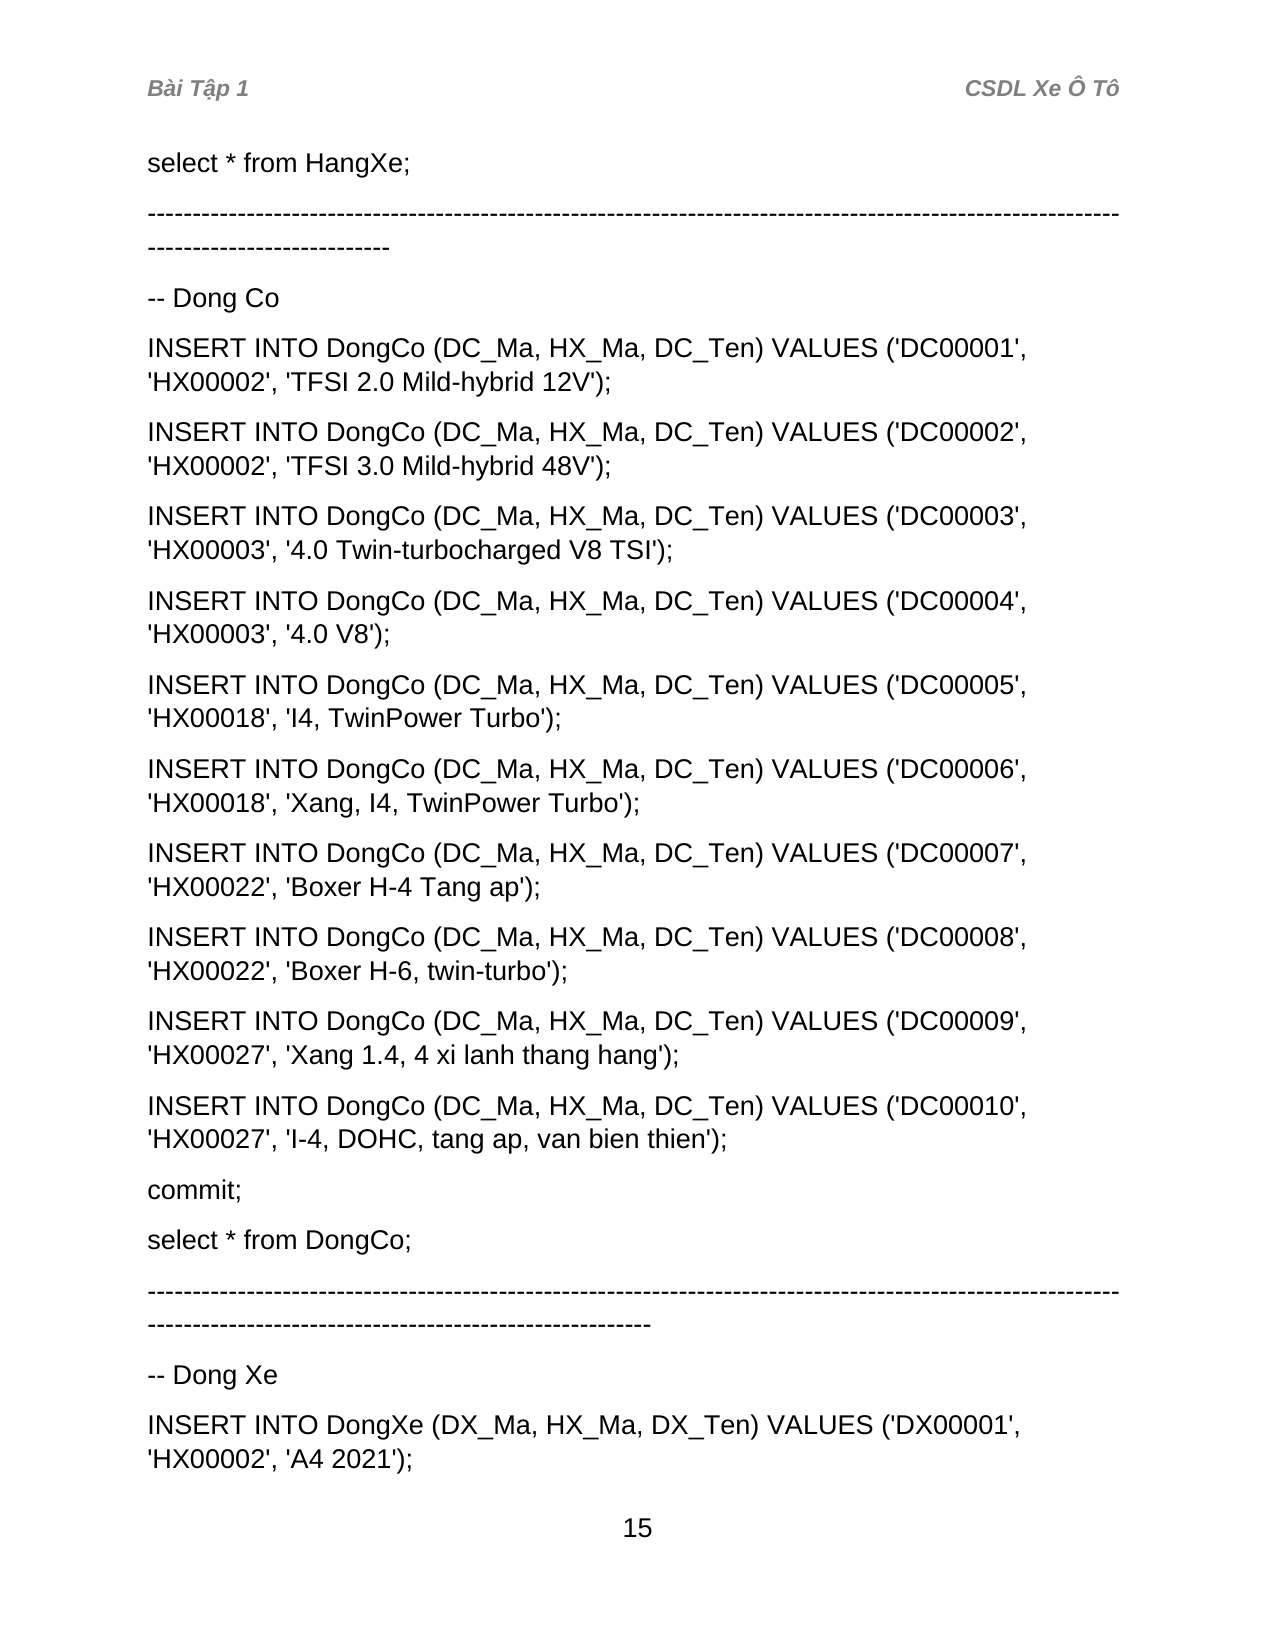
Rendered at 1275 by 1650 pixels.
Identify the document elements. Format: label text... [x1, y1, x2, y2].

text -- Dong Xe [147, 1359, 1128, 1390]
text INSERT INTO DongCo (DC_Ma, HX_Ma, DC_Ten) VALUES ('DC00009', 'HX00027', 'Xang 1.4, 4 xi lanh thang hang'); [147, 1005, 1128, 1070]
text -- Dong Co [147, 282, 1128, 313]
text INSERT INTO DongCo (DC_Ma, HX_Ma, DC_Ten) VALUES ('DC00003', 'HX00003', '4.0 Twin-turbocharged V8 TSI'); [147, 500, 1128, 565]
text INSERT INTO DongXe (DX_Ma, HX_Ma, DX_Ten) VALUES ('DX00001', 'HX00002', 'A4 2021'); [147, 1409, 1128, 1474]
text INSERT INTO DongCo (DC_Ma, HX_Ma, DC_Ten) VALUES ('DC00004', 'HX00003', '4.0 V8'); [147, 584, 1128, 649]
text --------------------------------------------------------------------------------------------------------------------------------------- [147, 197, 1128, 262]
text INSERT INTO DongCo (DC_Ma, HX_Ma, DC_Ten) VALUES ('DC00006', 'HX00018', 'Xang, I4, TwinPower Turbo'); [147, 753, 1128, 818]
text INSERT INTO DongCo (DC_Ma, HX_Ma, DC_Ten) VALUES ('DC00008', 'HX00022', 'Boxer H-6, twin-turbo'); [147, 921, 1128, 986]
text select * from DongCo; [147, 1224, 1128, 1255]
text INSERT INTO DongCo (DC_Ma, HX_Ma, DC_Ten) VALUES ('DC00002', 'HX00002', 'TFSI 3.0 Mild-hybrid 48V'); [147, 416, 1128, 481]
text INSERT INTO DongCo (DC_Ma, HX_Ma, DC_Ten) VALUES ('DC00001', 'HX00002', 'TFSI 2.0 Mild-hybrid 12V'); [147, 332, 1128, 397]
text -------------------------------------------------------------------------------------------------------------------------------------------------------------------- [147, 1274, 1128, 1339]
text select * from HangXe; [147, 147, 1128, 178]
text INSERT INTO DongCo (DC_Ma, HX_Ma, DC_Ten) VALUES ('DC00010', 'HX00027', 'I-4, DOHC, tang ap, van bien thien'); [147, 1089, 1128, 1154]
text INSERT INTO DongCo (DC_Ma, HX_Ma, DC_Ten) VALUES ('DC00005', 'HX00018', 'I4, TwinPower Turbo'); [147, 669, 1128, 734]
text INSERT INTO DongCo (DC_Ma, HX_Ma, DC_Ten) VALUES ('DC00007', 'HX00022', 'Boxer H-4 Tang ap'); [147, 837, 1128, 902]
text commit; [147, 1174, 1128, 1205]
